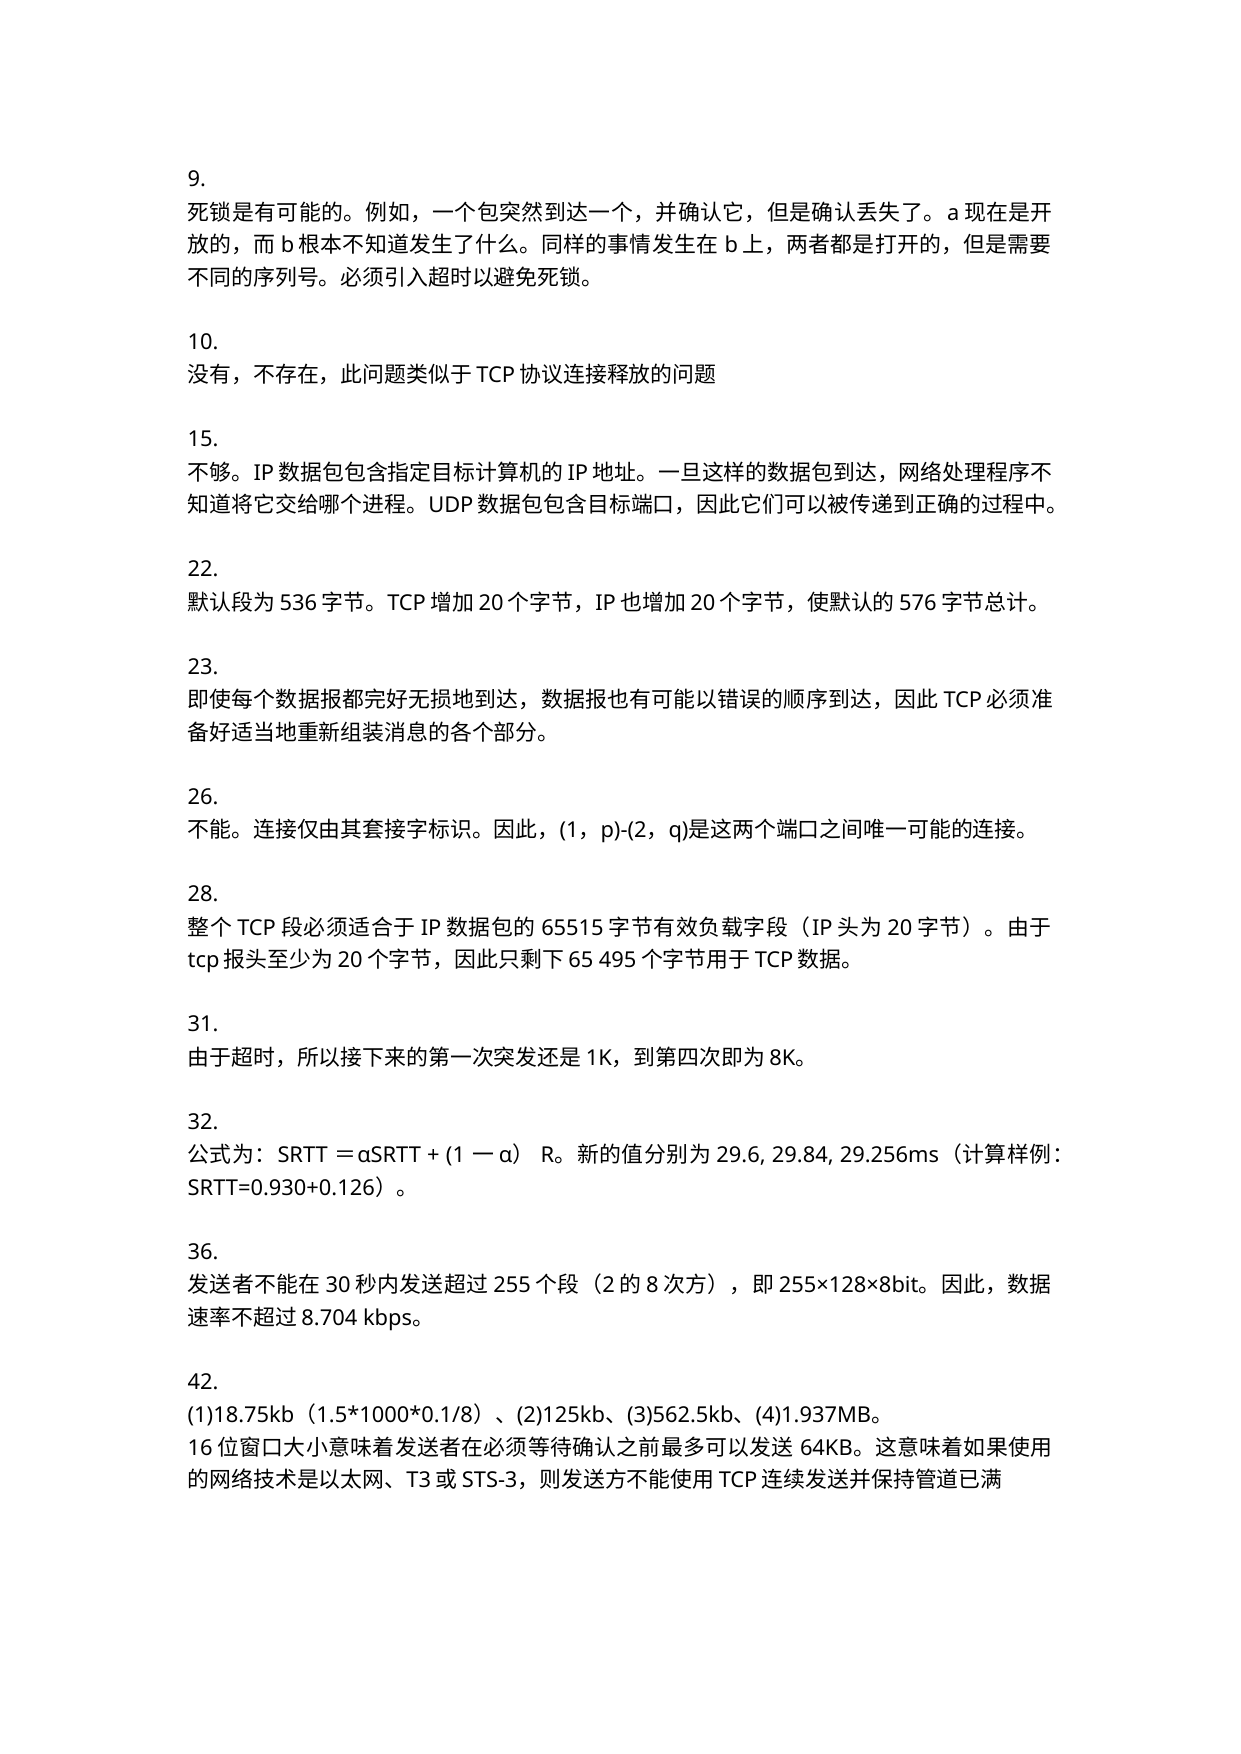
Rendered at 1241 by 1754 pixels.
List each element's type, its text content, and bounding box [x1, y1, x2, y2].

text 32. [187, 1104, 1053, 1137]
text 由于超时，所以接下来的第一次突发还是1K，到第四次即为8K。 [187, 1039, 1053, 1072]
text 42. [187, 1364, 1053, 1397]
text 9. [187, 162, 1053, 194]
text 36. [187, 1234, 1053, 1267]
text 28. [187, 877, 1053, 909]
text 默认段为536字节。TCP增加20个字节，IP也增加20个字节，使默认的576字节总计。 [187, 584, 1053, 617]
text (1)18.75kb（1.5*1000*0.1/8）、(2)125kb、(3)562.5kb、(4)1.937MB。 [187, 1397, 1053, 1429]
text 不能。连接仅由其套接字标识。因此，(1，p)-(2，q)是这两个端口之间唯一可能的连接。 [187, 812, 1053, 844]
text 即使每个数据报都完好无损地到达，数据报也有可能以错误的顺序到达，因此TCP必须准备好适当地重新组装消息的各个部分。 [187, 682, 1053, 747]
text 15. [187, 422, 1053, 454]
text 31. [187, 1007, 1053, 1039]
text 22. [187, 552, 1053, 584]
text 没有，不存在，此问题类似于TCP协议连接释放的问题 [187, 357, 1053, 389]
text 不够。IP数据包包含指定目标计算机的IP地址。一旦这样的数据包到达，网络处理程序不知道将它交给哪个进程。UDP数据包包含目标端口，因此它们可以被传递到正确的过程中。 [187, 454, 1053, 519]
text 26. [187, 779, 1053, 812]
text 10. [187, 324, 1053, 357]
text 16位窗口大小意味着发送者在必须等待确认之前最多可以发送64KB。这意味着如果使用的网络技术是以太网、T3或STS-3，则发送方不能使用TCP连续发送并保持管道已满 [187, 1429, 1053, 1494]
text 公式为：SRTT ＝αSRTT + (1 一α） R。新的值分别为29.6, 29.84, 29.256ms（计算样例：SRTT=0.930+0.126）。 [187, 1137, 1053, 1202]
text 整个TCP段必须适合于IP数据包的65515字节有效负载字段（IP头为20字节）。由于tcp报头至少为20个字节，因此只剩下65 495个字节用于TCP数据。 [187, 909, 1053, 974]
text 发送者不能在30秒内发送超过255个段（2的8次方），即255×128×8bit。因此，数据速率不超过8.704 kbps。 [187, 1267, 1053, 1332]
text 23. [187, 649, 1053, 682]
text 死锁是有可能的。例如，一个包突然到达一个，并确认它，但是确认丢失了。a现在是开放的，而b根本不知道发生了什么。同样的事情发生在b上，两者都是打开的，但是需要不同的序列号。必须引入超时以避免死锁。 [187, 194, 1053, 292]
